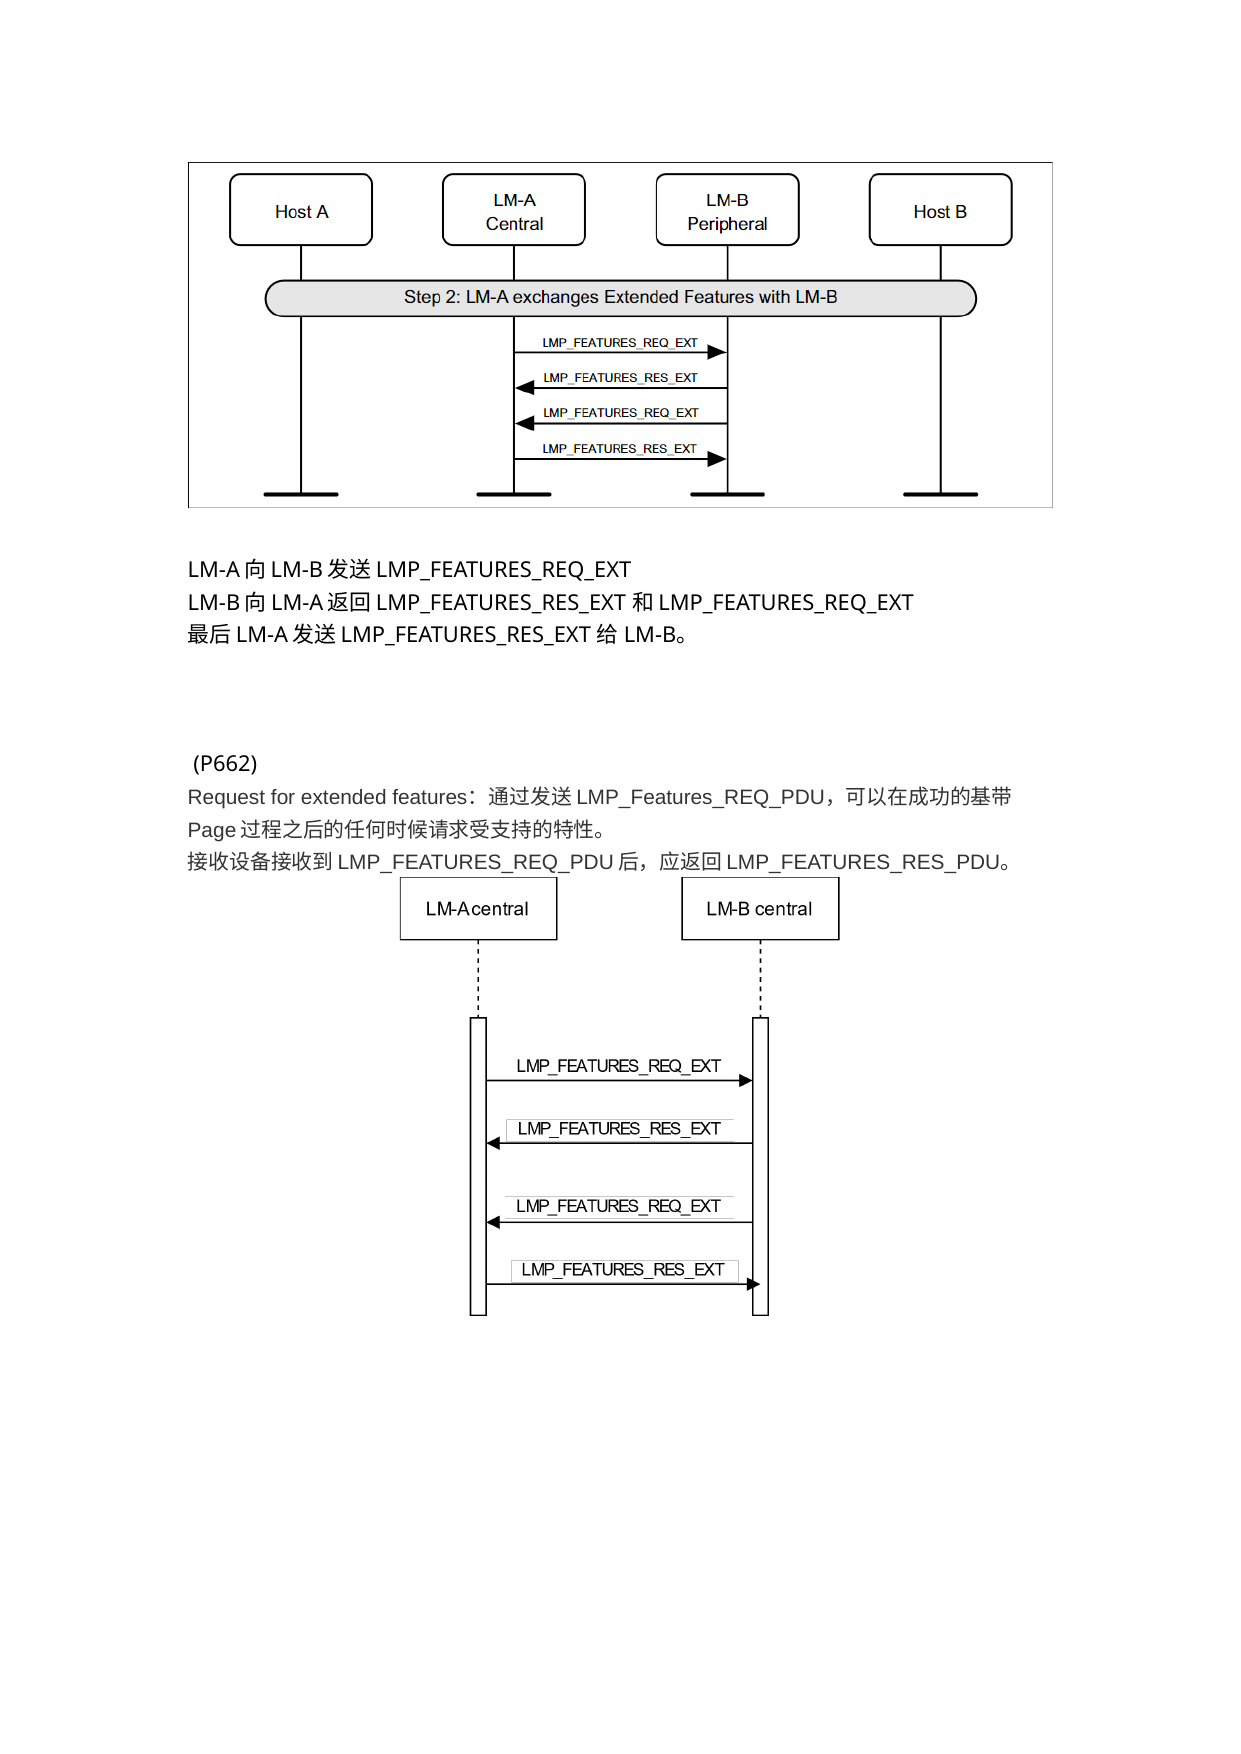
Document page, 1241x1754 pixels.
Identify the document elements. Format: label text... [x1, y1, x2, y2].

text (P662) [187, 747, 1053, 779]
text 接收设备接收到LMP_FEATURES_REQ_PDU后，应返回LMP_FEATURES_RES_PDU。 [187, 844, 1053, 877]
text LM-B向LM-A返回LMP_FEATURES_RES_EXT 和LMP_FEATURES_REQ_EXT [187, 584, 1053, 617]
text LM-A向LM-B发送LMP_FEATURES_REQ_EXT [187, 552, 1053, 584]
text 最后LM-A发送LMP_FEATURES_RES_EXT 给 LM-B。 [187, 617, 1053, 649]
picture [399, 877, 841, 1316]
text Request for extended features：通过发送LMP_Features_REQ_PDU，可以在成功的基带Page过程之后的任何时候请求受支持的特性。 [187, 779, 1053, 844]
